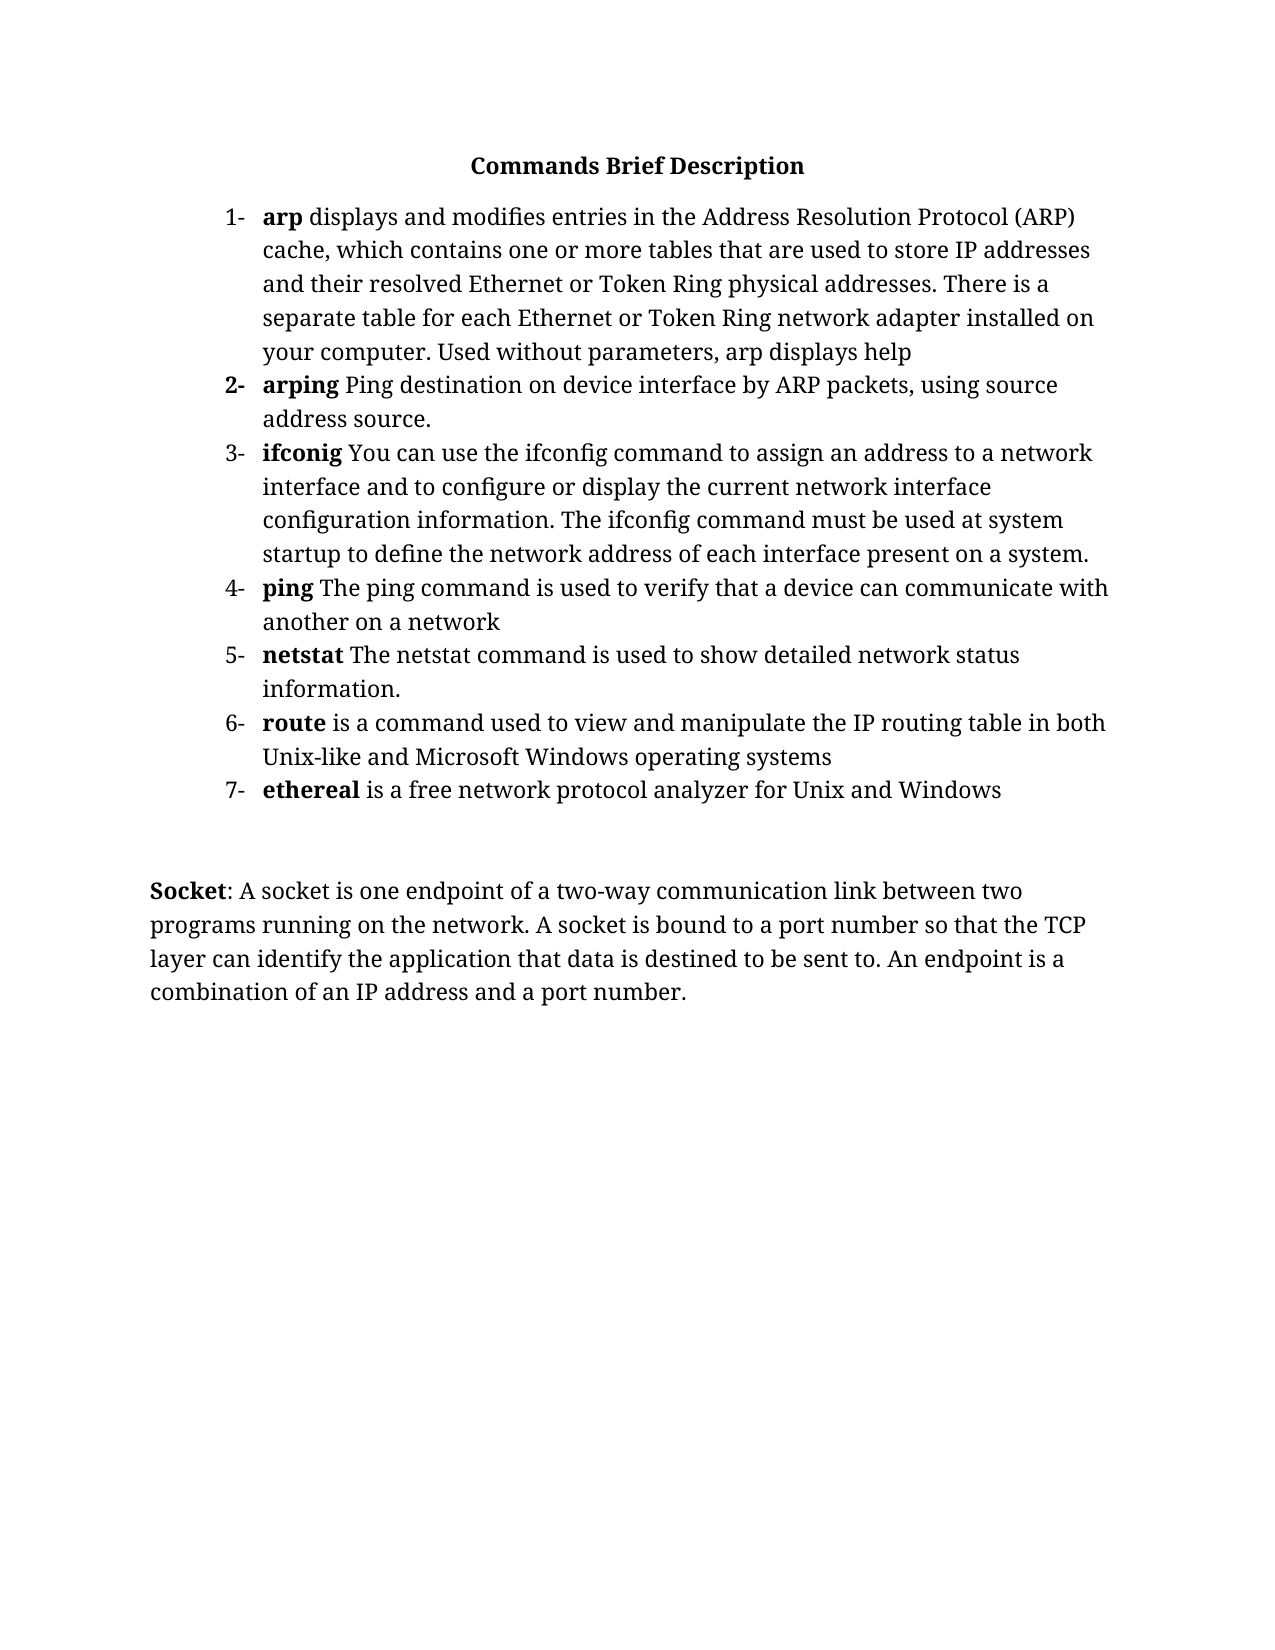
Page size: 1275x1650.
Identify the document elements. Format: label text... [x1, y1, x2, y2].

list arping Ping destination on device interface by ARP packets, using source address source. [225, 369, 1125, 434]
list netstat The netstat command is used to show detailed network status information. [225, 639, 1125, 704]
list ping The ping command is used to verify that a device can communicate with another on a network [225, 572, 1125, 637]
text Commands Brief Description [150, 150, 1125, 181]
list ethereal is a free network protocol analyzer for Unix and Windows [225, 774, 1125, 805]
list arp displays and modifies entries in the Address Resolution Protocol (ARP) cache, which contains one or more tables that are used to store IP addresses and their resolved Ethernet or Token Ring physical addresses. There is a separate table for each Ethernet or Token Ring network adapter installed on your computer. Used without parameters, arp displays help [225, 200, 1125, 367]
list route is a command used to view and manipulate the IP routing table in both Unix-like and Microsoft Windows operating systems [225, 707, 1125, 772]
list ifconig You can use the ifconfig command to assign an address to a network interface and to configure or display the current network interface configuration information. The ifconfig command must be used at system startup to define the network address of each interface present on a system. [225, 437, 1125, 569]
text Socket: A socket is one endpoint of a two-way communication link between two programs running on the network. A socket is bound to a port number so that the TCP layer can identify the application that data is destined to be sent to. An endpoint is a combination of an IP address and a port number. [150, 875, 1125, 1007]
